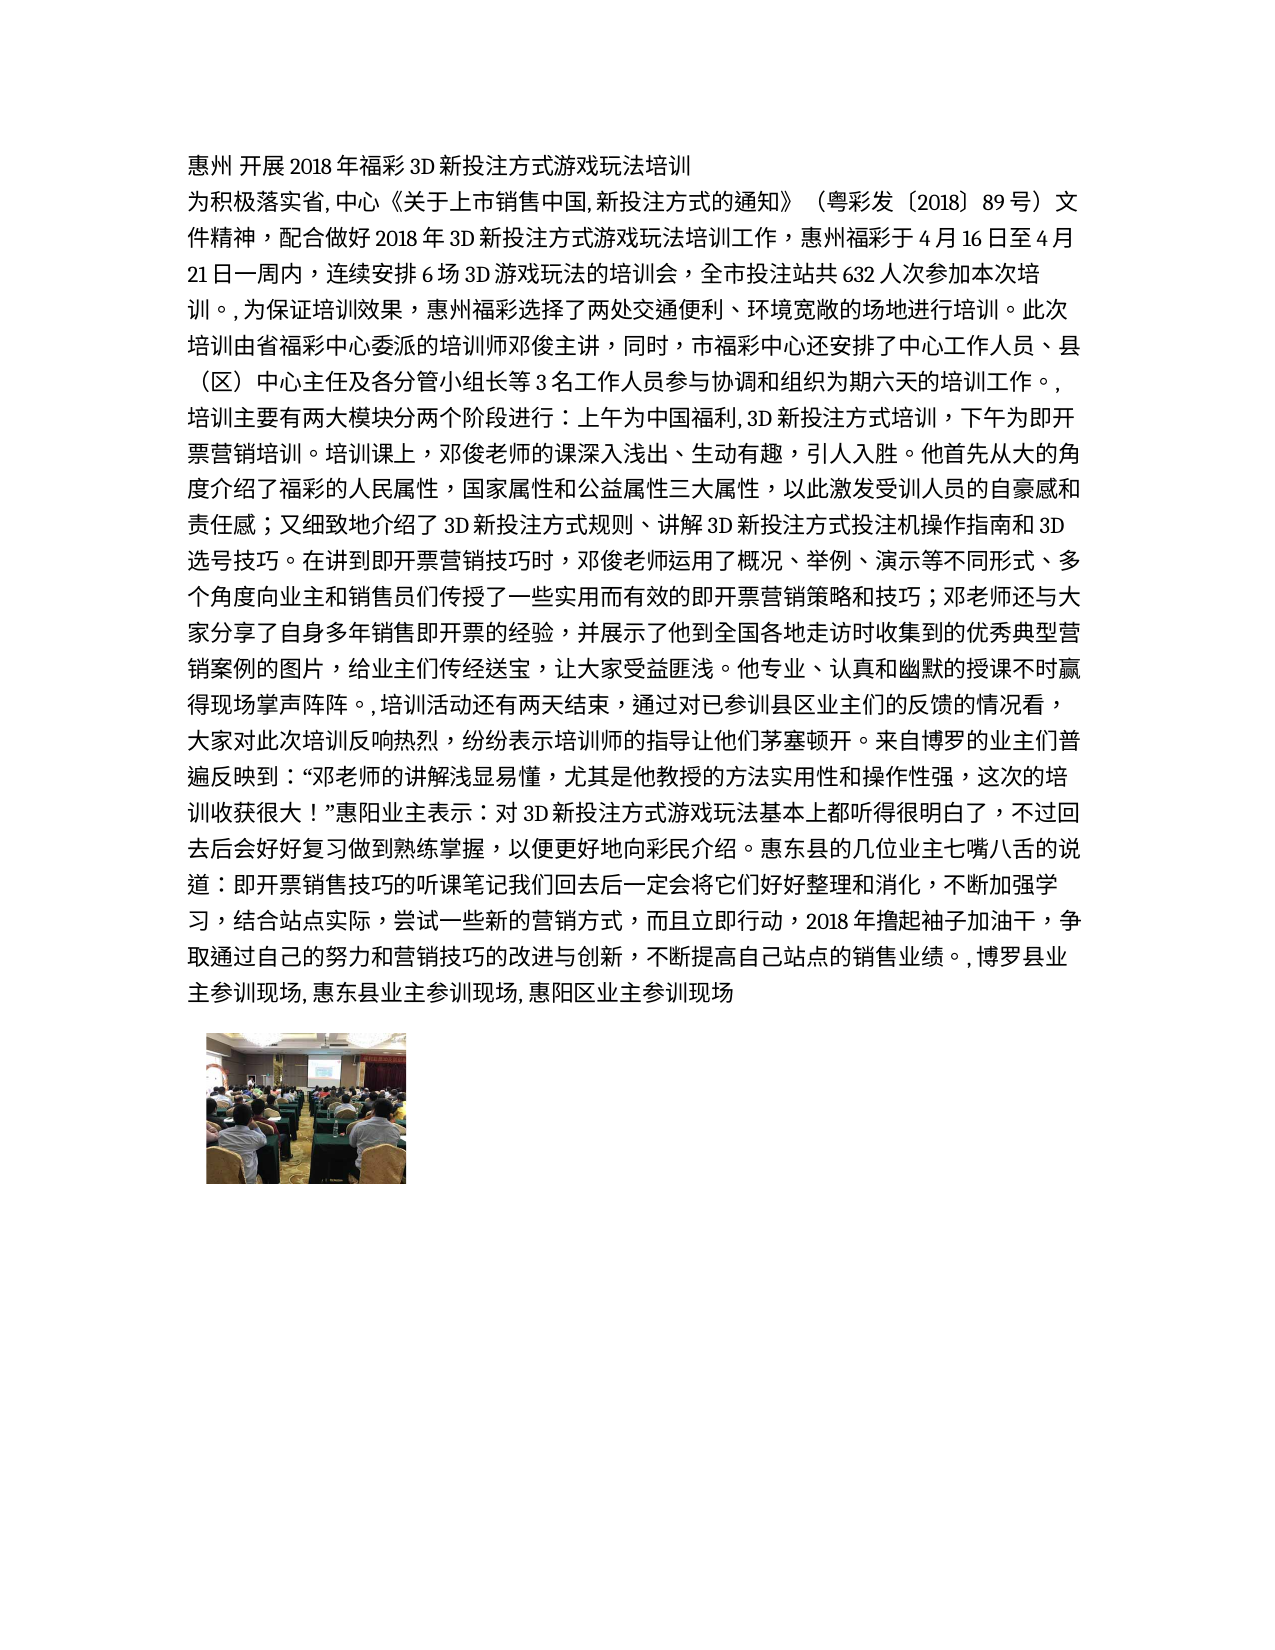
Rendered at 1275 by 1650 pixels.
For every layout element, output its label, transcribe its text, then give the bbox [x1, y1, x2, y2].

picture [206, 1033, 407, 1184]
text 惠州 开展2018年福彩3D新投注方式游戏玩法培训 为积极落实省, 中心《关于上市销售中国, 新投注方式的通知》（粤彩发〔2018〕89号）文件精神，配合做好2018年3D新投注方式游戏玩法培训工作，惠州福彩于4月16日至4月21日一周内，连续安排6场3D游戏玩法的培训会，全市投注站共632人次参加本次培训。, 为保证培训效果，惠州福彩选择了两处交通便利、环境宽敞的场地进行培训。此次培训由省福彩中心委派的培训师邓俊主讲，同时，市福彩中心还安排了中心工作人员、县（区）中心主任及各分管小组长等3名工作人员参与协调和组织为期六天的培训工作。, 培训主要有两大模块分两个阶段进行：上午为中国福利, 3D新投注方式培训，下午为即开票营销培训。培训课上，邓俊老师的课深入浅出、生动有趣，引人入胜。他首先从大的角度介绍了福彩的人民属性，国家属性和公益属性三大属性，以此激发受训人员的自豪感和责任感；又细致地介绍了3D新投注方式规则、讲解3D新投注方式投注机操作指南和3D选号技巧。在讲到即开票营销技巧时，邓俊老师运用了概况、举例、演示等不同形式、多个角度向业主和销售员们传授了一些实用而有效的即开票营销策略和技巧；邓老师还与大家分享了自身多年销售即开票的经验，并展示了他到全国各地走访时收集到的优秀典型营销案例的图片，给业主们传经送宝，让大家受益匪浅。他专业、认真和幽默的授课不时赢得现场掌声阵阵。, 培训活动还有两天结束，通过对已参训县区业主们的反馈的情况看，大家对此次培训反响热烈，纷纷表示培训师的指导让他们茅塞顿开。来自博罗的业主们普遍反映到：“邓老师的讲解浅显易懂，尤其是他教授的方法实用性和操作性强，这次的培训收获很大！”惠阳业主表示：对3D新投注方式游戏玩法基本上都听得很明白了，不过回去后会好好复习做到熟练掌握，以便更好地向彩民介绍。惠东县的几位业主七嘴八舌的说道：即开票销售技巧的听课笔记我们回去后一定会将它们好好整理和消化，不断加强学习，结合站点实际，尝试一些新的营销方式，而且立即行动，2018年撸起袖子加油干，争取通过自己的努力和营销技巧的改进与创新，不断提高自己站点的销售业绩。, 博罗县业主参训现场, 惠东县业主参训现场, 惠阳区业主参训现场 [187, 150, 1087, 1008]
